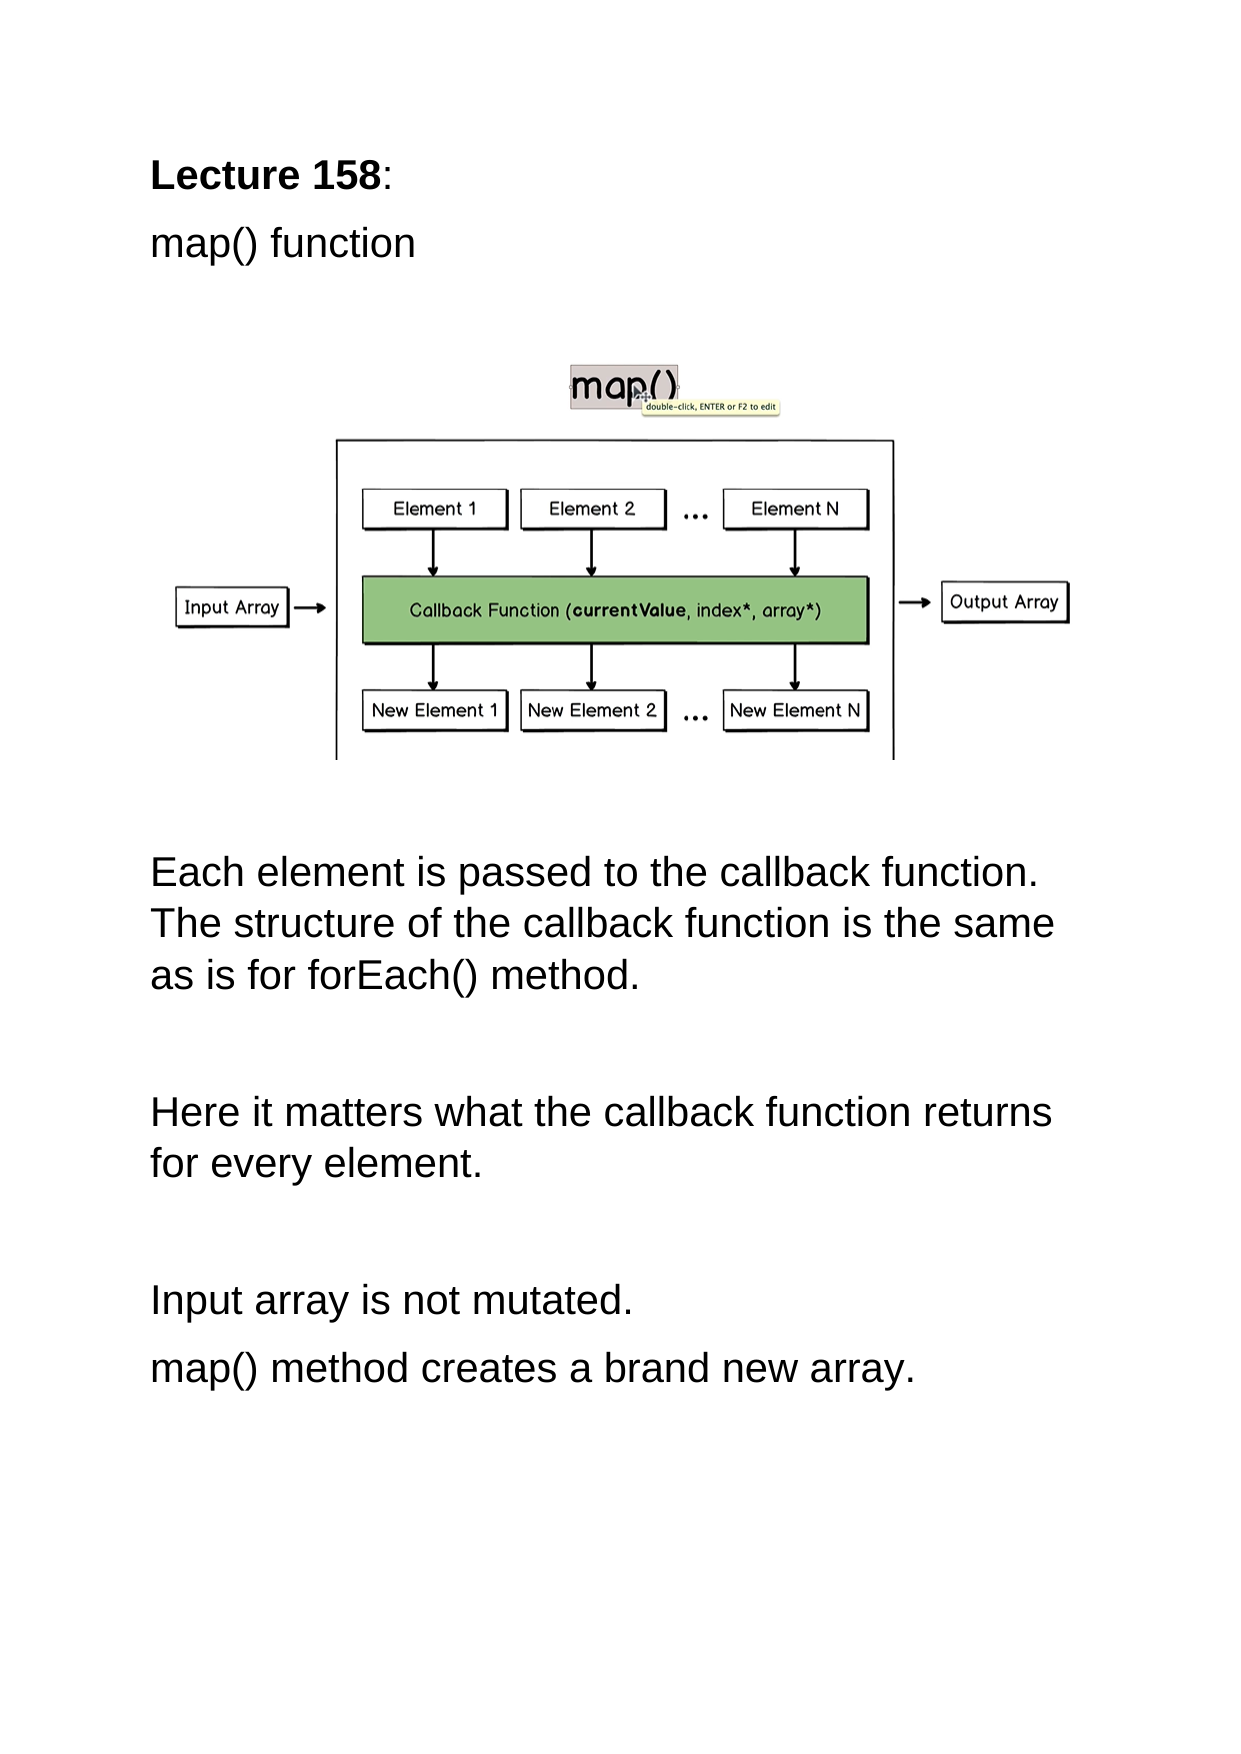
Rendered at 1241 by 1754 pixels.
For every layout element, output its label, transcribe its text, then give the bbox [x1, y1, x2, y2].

text Each element is passed to the callback function. The structure of the callback function is the same as is for forEach() method. [150, 847, 1090, 998]
picture [150, 355, 1091, 760]
text map() method creates a brand new array. [150, 1344, 1090, 1392]
text Input array is not mutated. [150, 1275, 1090, 1323]
text Here it matters what the callback function returns for every element. [150, 1087, 1090, 1187]
text Lecture 158: [150, 150, 1090, 198]
text map() function [150, 218, 1090, 266]
